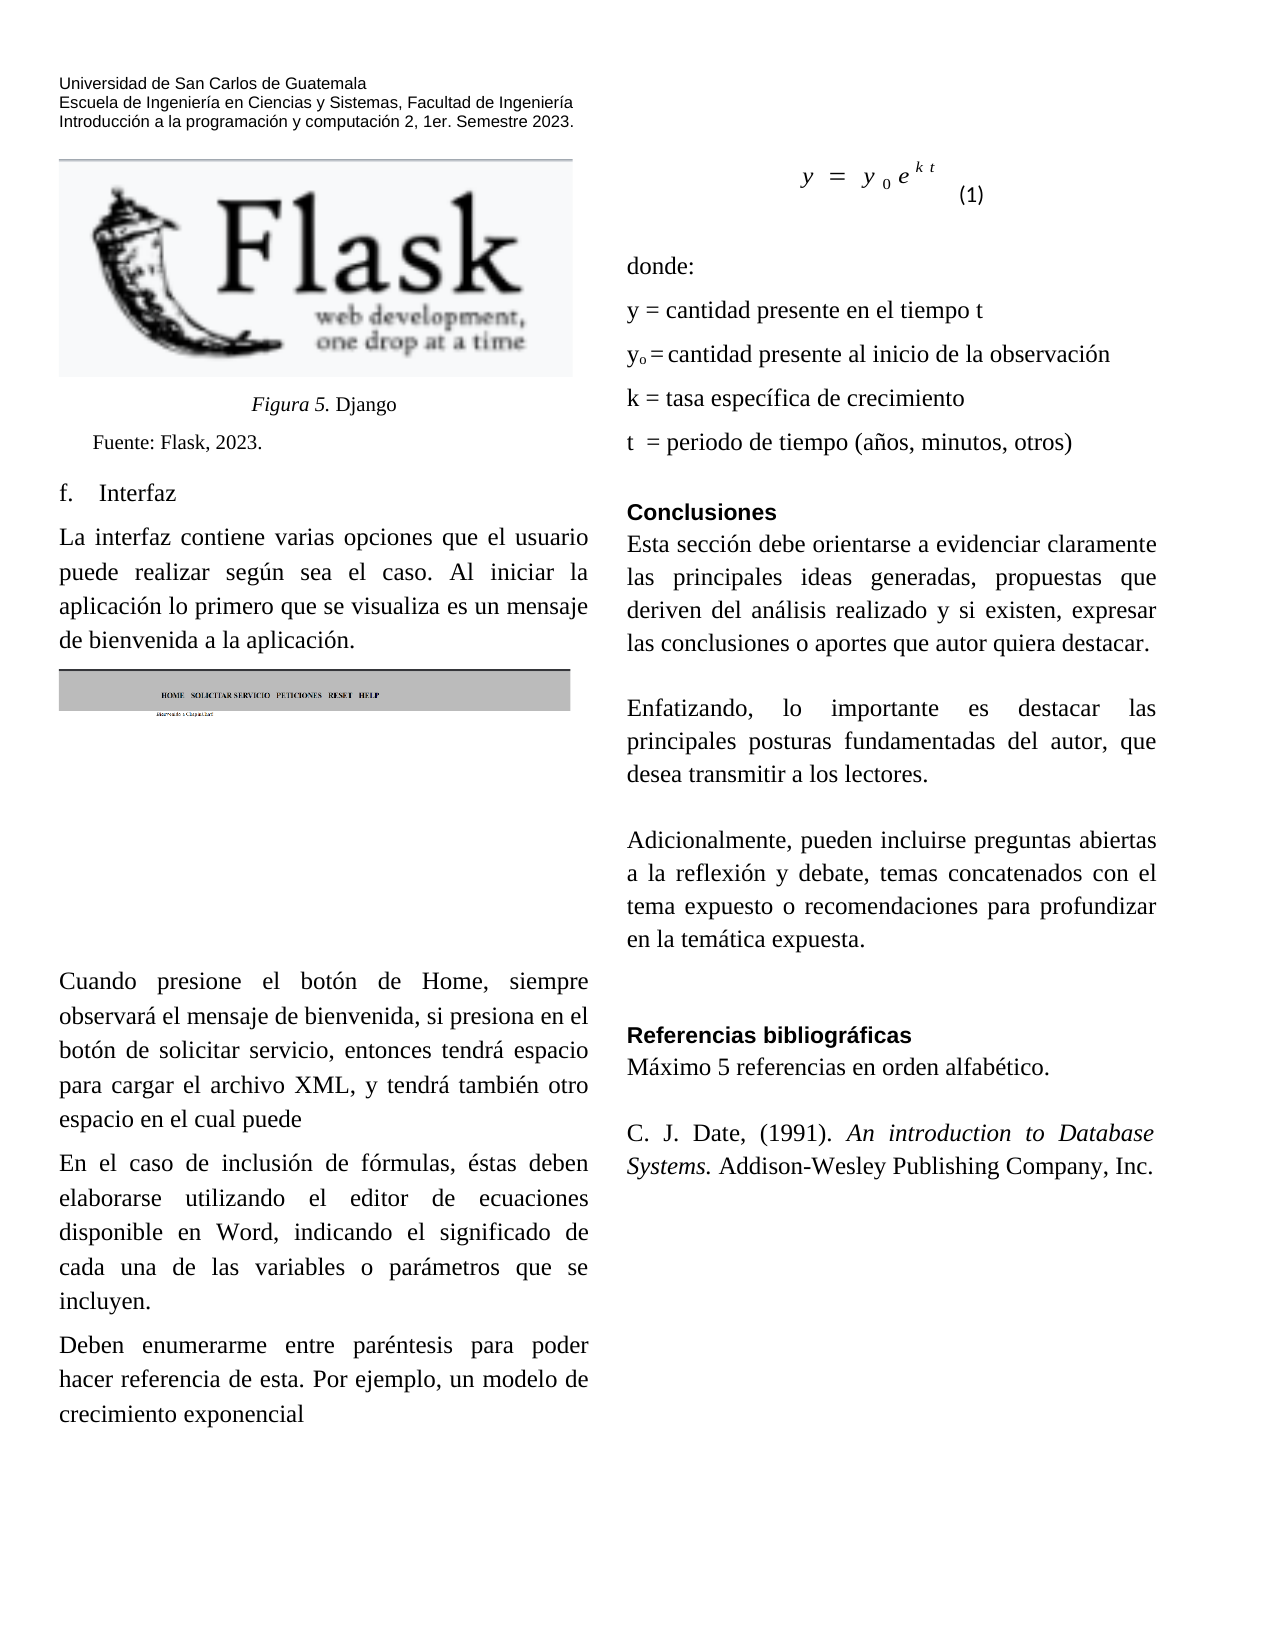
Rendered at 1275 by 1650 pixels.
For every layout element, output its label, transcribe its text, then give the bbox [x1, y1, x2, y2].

text t = periodo de tiempo (años, minutos, otros) [627, 427, 1157, 455]
text En el caso de inclusión de fórmulas, éstas deben elaborarse utilizando el editor de ecuaciones disponible en Word, indicando el significado de cada una de las variables o parámetros que se incluyen. [59, 1148, 589, 1315]
text Adicionalmente, pueden incluirse preguntas abiertas a la reflexión y debate, temas concatenados con el tema expuesto o recomendaciones para profundizar en la temática expuesta. [627, 825, 1157, 953]
text donde: [627, 251, 1157, 280]
text y = cantidad presente en el tiempo t [627, 295, 1157, 324]
text Máximo 5 referencias en orden alfabético. [627, 1052, 1157, 1081]
text f. Interfaz [59, 478, 589, 507]
text Figura 5. Django [59, 392, 589, 416]
text Conclusiones [627, 498, 1157, 525]
text k = tasa específica de crecimiento [627, 383, 1157, 411]
text C. J. Date, (1991). An introduction to Database Systems. Addison-Wesley Publishing Company, Inc. [627, 1118, 1157, 1179]
text Enfatizando, lo importante es destacar las principales posturas fundamentadas del autor, que desea transmitir a los lectores. [627, 693, 1157, 788]
text Deben enumerarme entre paréntesis para poder hacer referencia de esta. Por ejemplo, un modelo de crecimiento exponencial [59, 1330, 589, 1428]
text Referencias bibliográficas [627, 1022, 1157, 1049]
text Fuente: Flask, 2023. [46, 430, 589, 454]
picture [58, 669, 571, 909]
text Cuando presione el botón de Home, siempre observará el mensaje de bienvenida, si presiona en el botón de solicitar servicio, entonces tendrá espacio para cargar el archivo XML, y tendrá también otro espacio en el cual puede [59, 966, 589, 1133]
text Esta sección debe orientarse a evidenciar claramente las principales ideas generadas, propuestas que deriven del análisis realizado y si existen, expresar las conclusiones o aportes que autor quiera destacar. [627, 529, 1157, 656]
text (1) [627, 159, 1157, 208]
text yo = cantidad presente al inicio de la observación [627, 339, 1157, 368]
text La interfaz contiene varias opciones que el usuario puede realizar según sea el caso. Al iniciar la aplicación lo primero que se visualiza es un mensaje de bienvenida a la aplicación. [59, 522, 589, 654]
